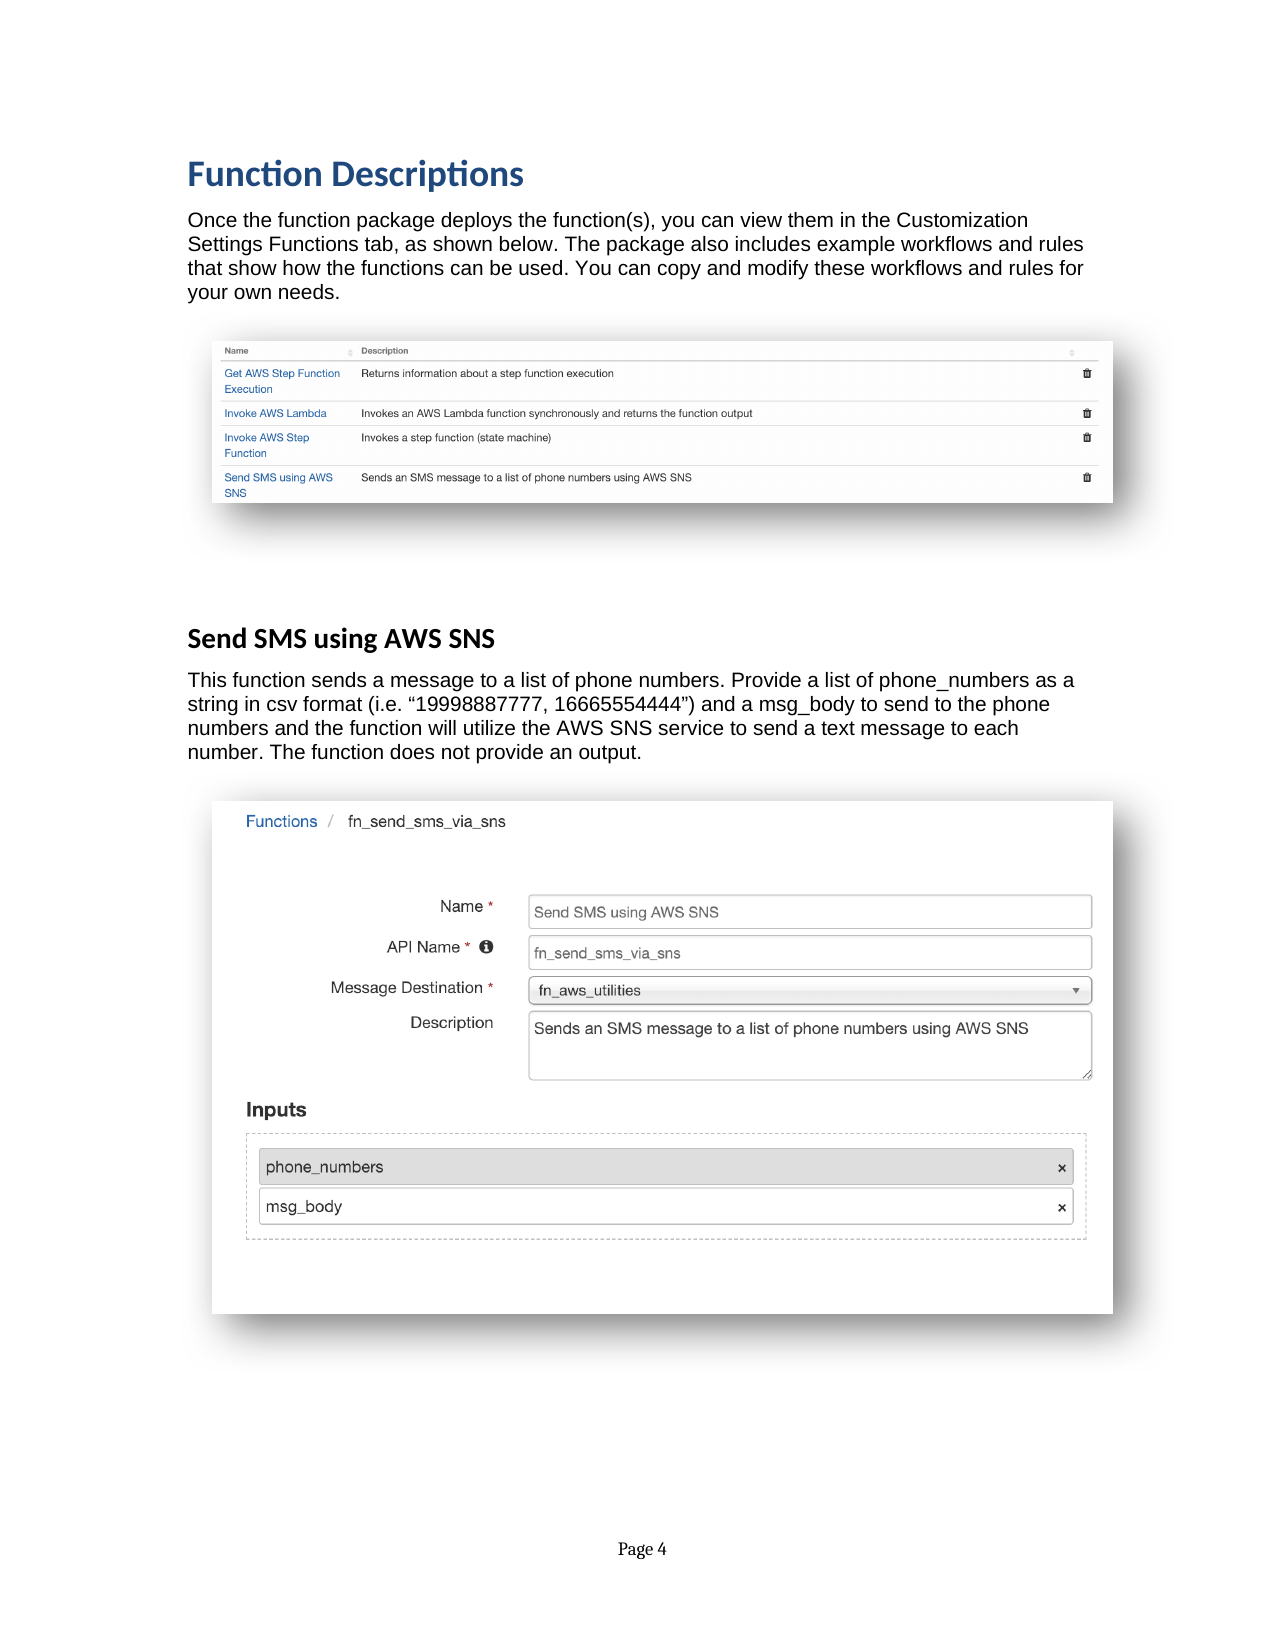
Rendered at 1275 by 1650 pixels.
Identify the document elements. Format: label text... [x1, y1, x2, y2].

subtitle Function Descriptions [187, 150, 1087, 196]
picture [212, 341, 1113, 503]
text Once the function package deploys the function(s), you can view them in the Customization Settings Functions tab, as shown below. The package also includes example workflows and rules that show how the functions can be used. You can copy and modify these workflows and rules for your own needs. [187, 208, 1087, 304]
text This function sends a message to a list of phone numbers. Provide a list of phone_numbers as a string in csv format (i.e. “19998887777, 16665554444”) and a msg_body to send to the phone numbers and the function will utilize the AWS SNS service to send a text message to each number. The function does not provide an output. [187, 668, 1087, 764]
picture [212, 801, 1113, 1314]
subtitle Send SMS using AWS SNS [187, 620, 1087, 656]
